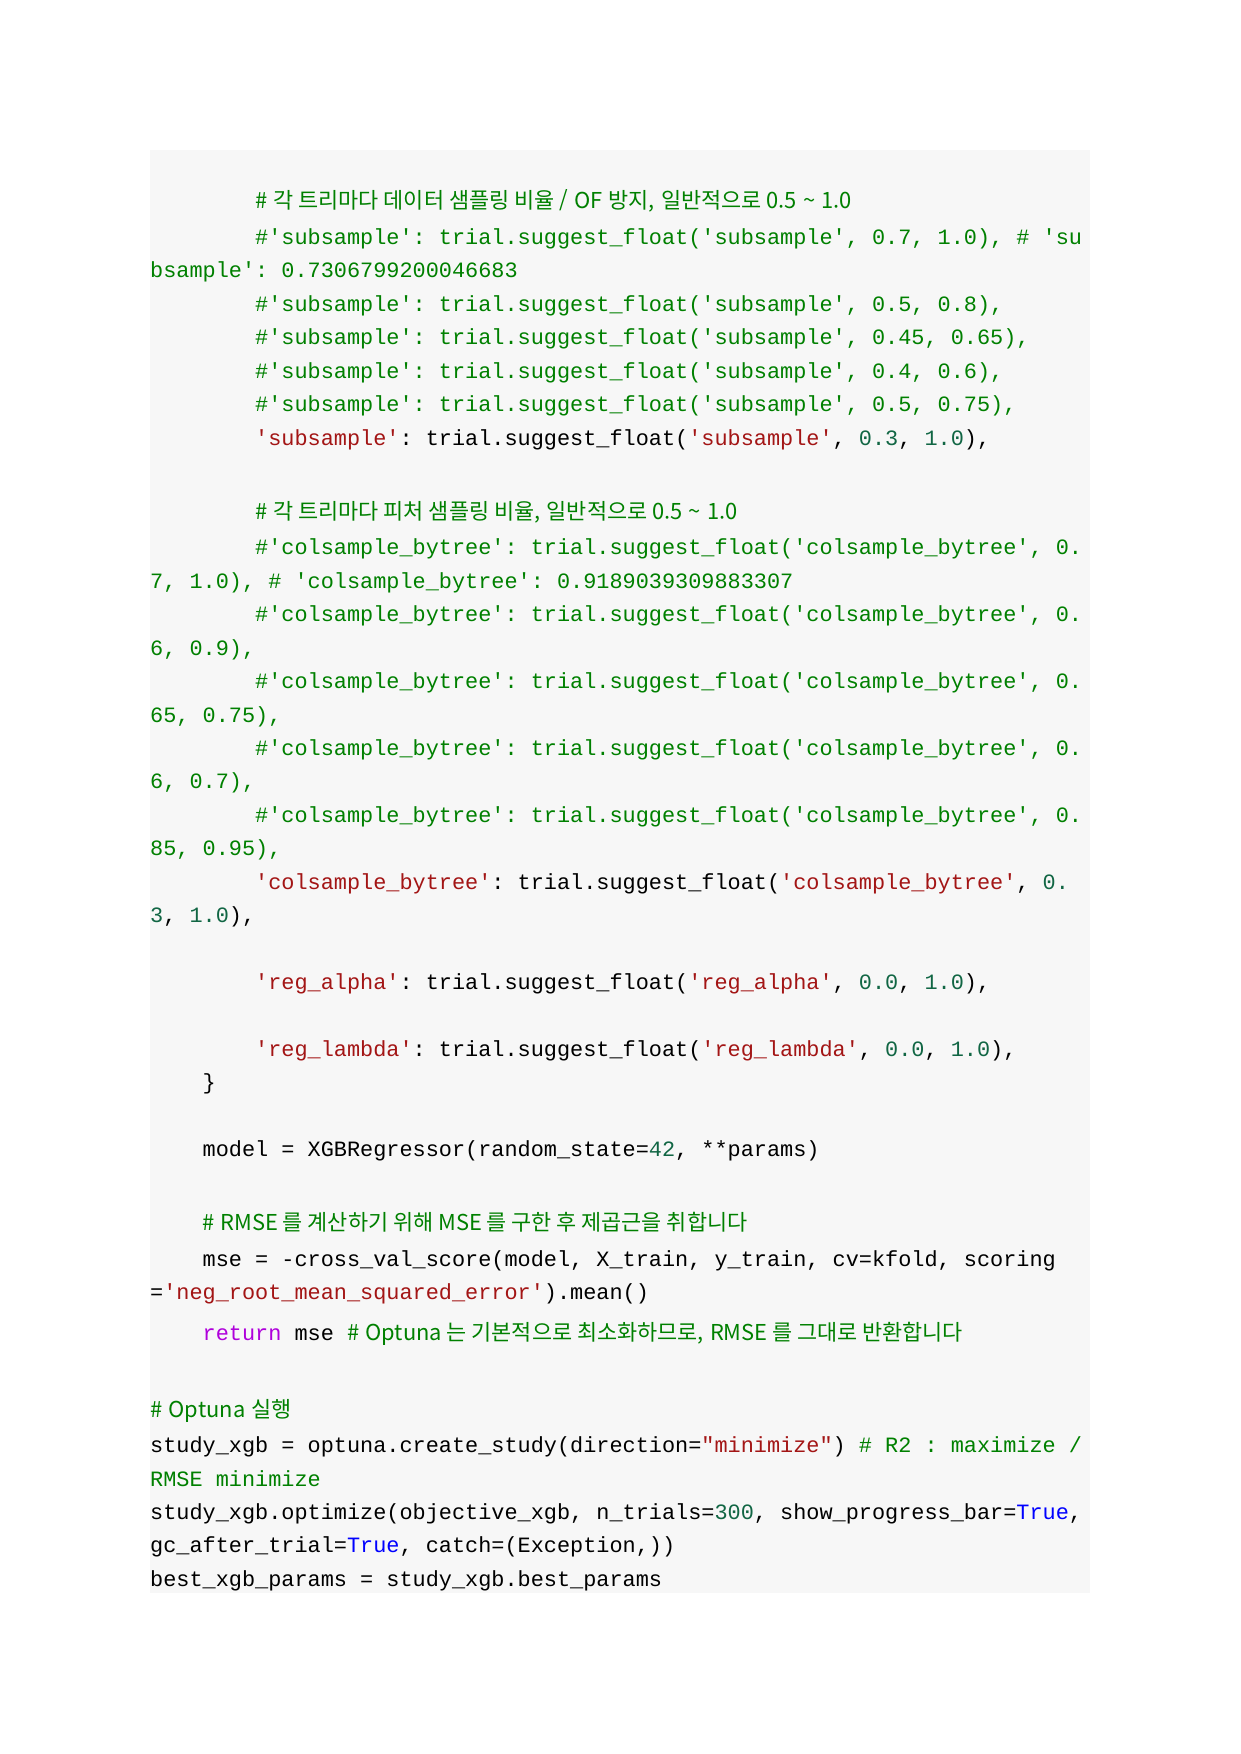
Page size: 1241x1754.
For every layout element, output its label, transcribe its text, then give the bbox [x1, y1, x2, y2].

text return mse # Optuna는 기본적으로 최소화하므로, RMSE를 그대로 반환합니다 [150, 1315, 1090, 1347]
text #'subsample': trial.suggest_float('subsample', 0.7, 1.0), # 'subsample': 0.7306799200046683 [150, 226, 1090, 284]
text #'colsample_bytree': trial.suggest_float('colsample_bytree', 0.6, 0.7), [150, 737, 1090, 795]
text 'reg_alpha': trial.suggest_float('reg_alpha', 0.0, 1.0), [150, 971, 1090, 996]
text #'subsample': trial.suggest_float('subsample', 0.5, 0.75), [150, 393, 1090, 418]
text study_xgb.optimize(objective_xgb, n_trials=300, show_progress_bar=True, gc_after_trial=True, catch=(Exception,)) [150, 1501, 1090, 1559]
text # 각 트리마다 피처 샘플링 비율, 일반적으로 0.5 ~ 1.0 [150, 494, 1090, 525]
text } [150, 1072, 1090, 1096]
text model = XGBRegressor(random_state=42, **params) [150, 1138, 1090, 1163]
text #'subsample': trial.suggest_float('subsample', 0.4, 0.6), [150, 360, 1090, 385]
text # 각 트리마다 데이터 샘플링 비율 / OF 방지, 일반적으로 0.5 ~ 1.0 [150, 183, 1090, 215]
text # RMSE를 계산하기 위해 MSE를 구한 후 제곱근을 취합니다 [150, 1205, 1090, 1237]
text mse = -cross_val_score(model, X_train, y_train, cv=kfold, scoring='neg_root_mean_squared_error').mean() [150, 1248, 1090, 1306]
text study_xgb = optuna.create_study(direction="minimize") # R2 : maximize / RMSE minimize [150, 1434, 1090, 1492]
text #'colsample_bytree': trial.suggest_float('colsample_bytree', 0.6, 0.9), [150, 603, 1090, 662]
text #'colsample_bytree': trial.suggest_float('colsample_bytree', 0.7, 1.0), # 'colsample_bytree': 0.9189039309883307 [150, 537, 1090, 595]
text #'subsample': trial.suggest_float('subsample', 0.45, 0.65), [150, 327, 1090, 351]
text # Optuna 실행 [150, 1392, 1090, 1423]
text 'reg_lambda': trial.suggest_float('reg_lambda', 0.0, 1.0), [150, 1038, 1090, 1063]
text #'colsample_bytree': trial.suggest_float('colsample_bytree', 0.85, 0.95), [150, 804, 1090, 862]
text #'colsample_bytree': trial.suggest_float('colsample_bytree', 0.65, 0.75), [150, 670, 1090, 728]
text 'subsample': trial.suggest_float('subsample', 0.3, 1.0), [150, 427, 1090, 452]
text best_xgb_params = study_xgb.best_params [150, 1568, 1090, 1593]
text 'colsample_bytree': trial.suggest_float('colsample_bytree', 0.3, 1.0), [150, 871, 1090, 929]
text #'subsample': trial.suggest_float('subsample', 0.5, 0.8), [150, 293, 1090, 318]
